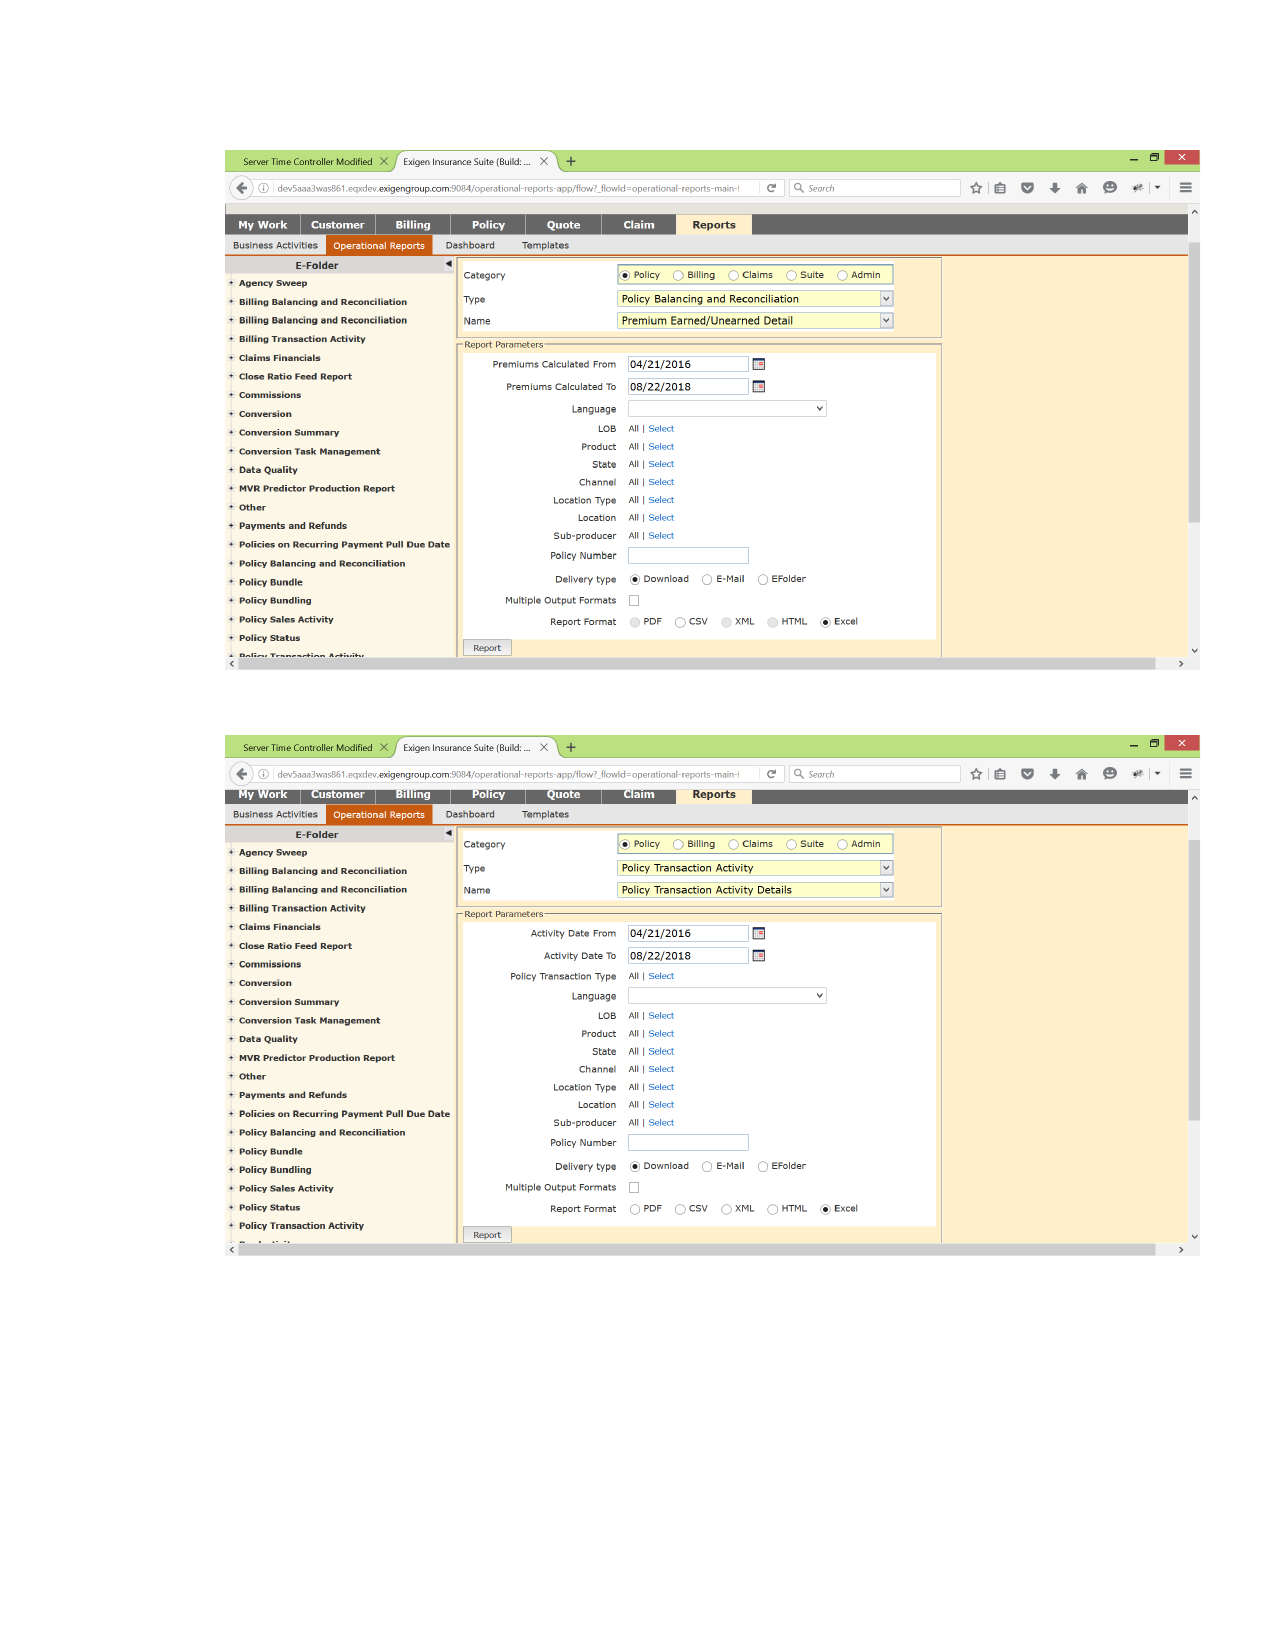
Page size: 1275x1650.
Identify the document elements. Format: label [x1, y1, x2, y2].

picture [225, 735, 1200, 1256]
picture [225, 150, 1200, 670]
